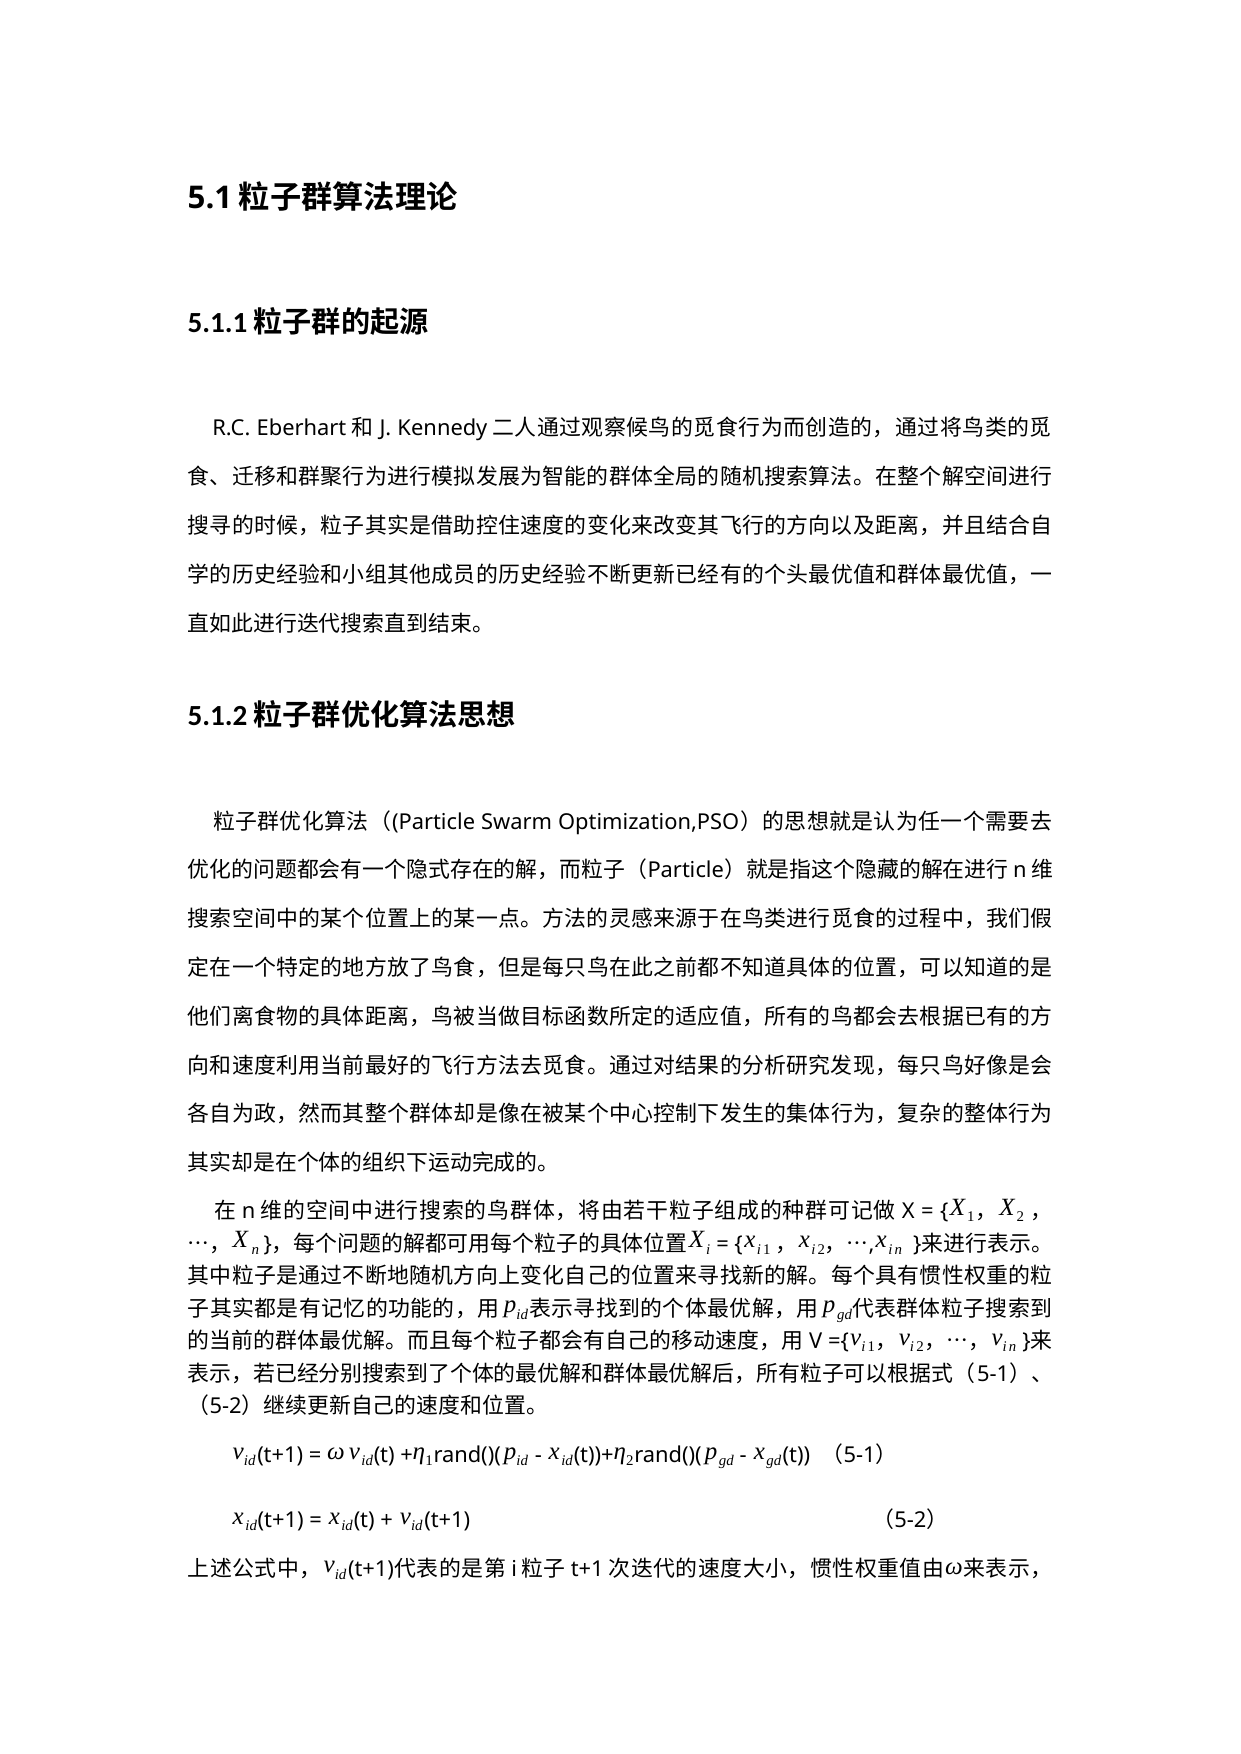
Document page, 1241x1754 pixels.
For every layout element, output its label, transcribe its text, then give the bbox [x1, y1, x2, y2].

subtitle 5.1粒子群算法理论 [187, 162, 1053, 227]
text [187, 1551, 1053, 1583]
text 粒子群优化算法（(Particle Swarm Optimization,PSO）的思想就是认为任一个需要去优化的问题都会有一个隐式存在的解，而粒子（Particle）就是指这个隐藏的解在进行n维搜索空间中的某个位置上的某一点。方法的灵感来源于在鸟类进行觅食的过程中，我们假定在一个特定的地方放了鸟食，但是每只鸟在此之前都不知道具体的位置，可以知道的是他们离食物的具体距离，鸟被当做目标函数所定的适应值，所有的鸟都会去根据已有的方向和速度利用当前最好的飞行方法去觅食。通过对结果的分析研究发现，每只鸟好像是会各自为政，然而其整个群体却是像在被某个中心控制下发生的集体行为，复杂的整体行为其实却是在个体的组织下运动完成的。 [187, 803, 1053, 1177]
text R.C. Eberhart和 J. Kennedy二人通过观察候鸟的觅食行为而创造的，通过将鸟类的觅食、迁移和群聚行为进行模拟发展为智能的群体全局的随机搜索算法。在整个解空间进行搜寻的时候，粒子其实是借助控住速度的变化来改变其飞行的方向以及距离，并且结合自学的历史经验和小组其他成员的历史经验不断更新已经有的个头最优值和群体最优值，一直如此进行迭代搜索直到结束。 [187, 410, 1053, 638]
subtitle 5.1.1粒子群的起源 [187, 287, 1053, 352]
subtitle 5.1.2粒子群优化算法思想 [187, 681, 1053, 746]
text (t+1) = (t) +rand()( - (t))+rand()( - (t)) （5-1） [187, 1421, 1053, 1486]
text (t+1) = (t) + (t+1) （5-2） [187, 1486, 1053, 1551]
text 在n维的空间中进行搜索的鸟群体，将由若干粒子组成的种群可记做X = {， ，…， }，每个问题的解都可用每个粒子的具体位置 = { ，，…, }来进行表示。其中粒子是通过不断地随机方向上变化自己的位置来寻找新的解。每个具有惯性权重的粒子其实都是有记忆的功能的，用表示寻找到的个体最优解，用代表群体粒子搜索到的当前的群体最优解。而且每个粒子都会有自己的移动速度，用V ={，，…， }来表示，若已经分别搜索到了个体的最优解和群体最优解后，所有粒子可以根据式（5-1）、（5-2）继续更新自己的速度和位置。 [187, 1193, 1053, 1421]
